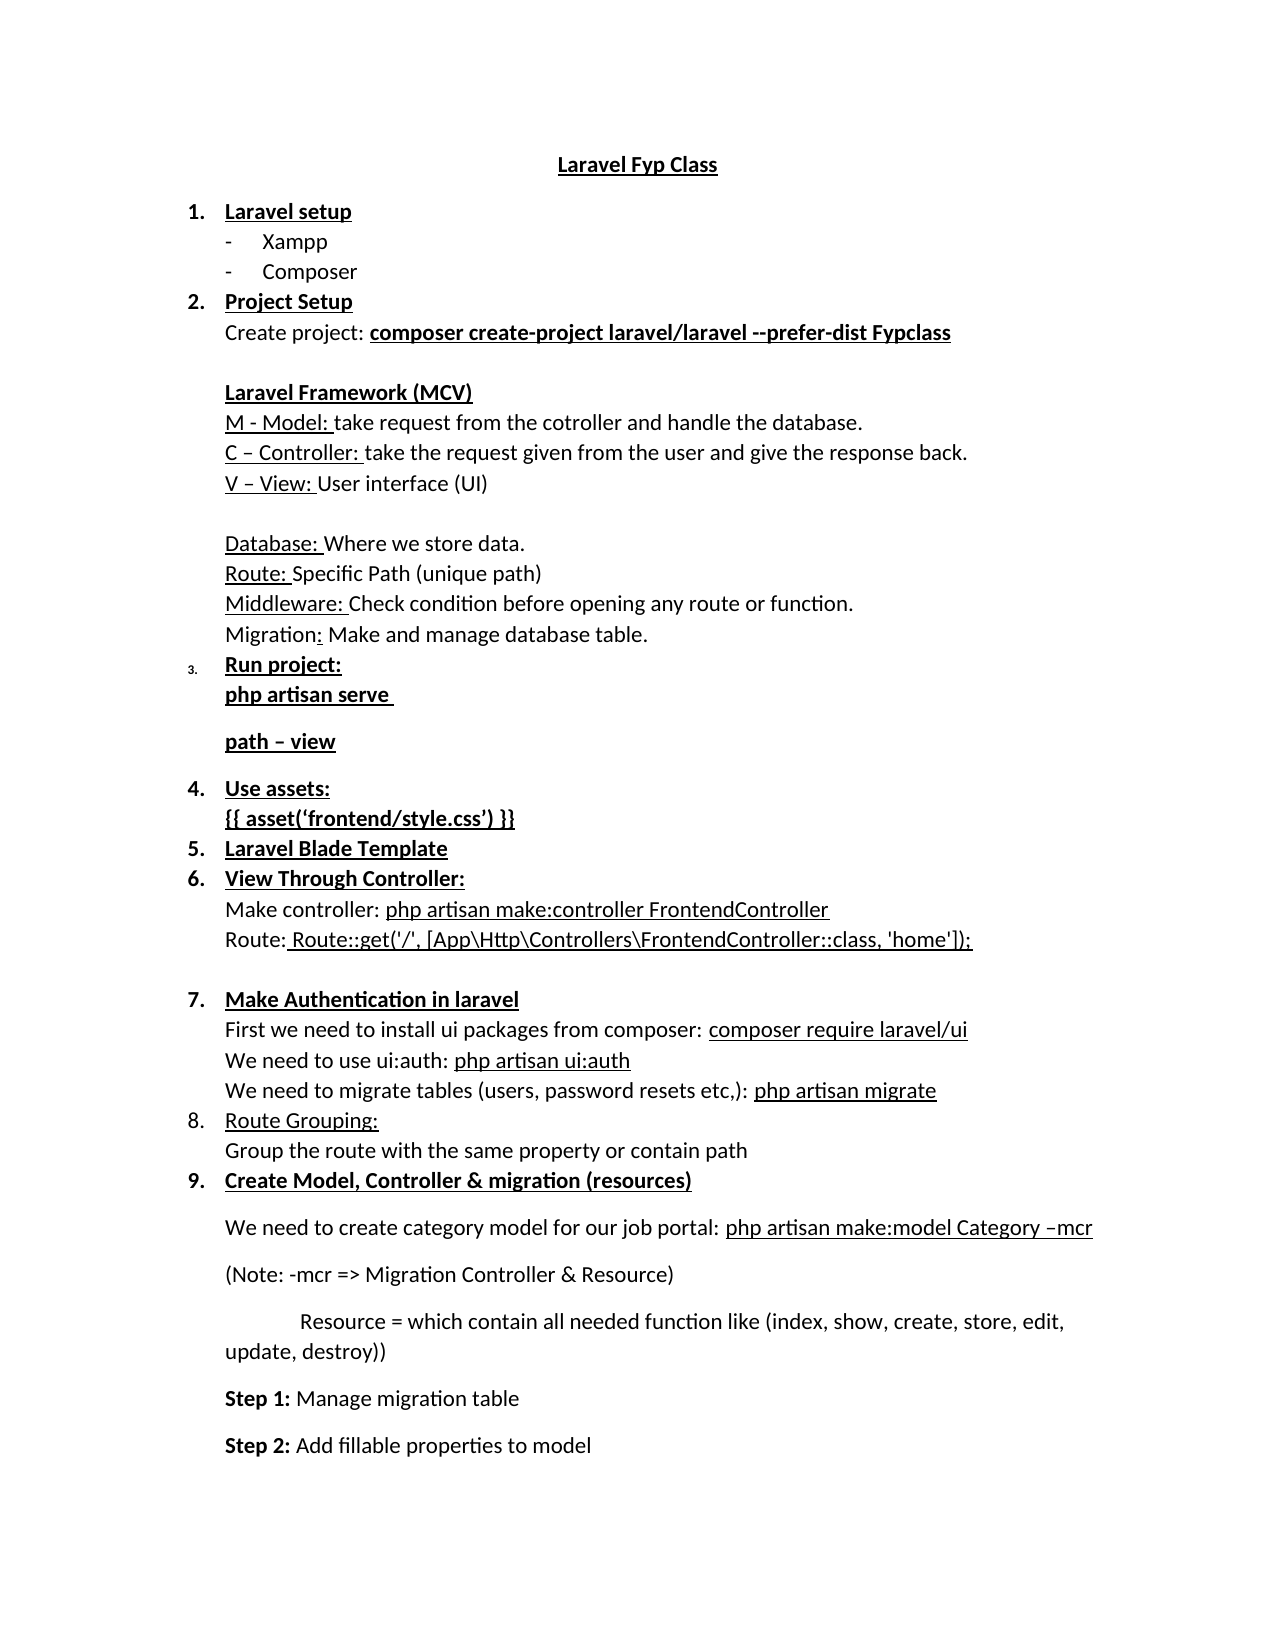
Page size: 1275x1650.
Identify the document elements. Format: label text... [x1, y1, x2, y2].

list Create project: composer create-project laravel/laravel --prefer-dist Fypclass [225, 318, 1125, 346]
text Step 1: Manage migration table [225, 1384, 1125, 1412]
list Laravel setup [187, 197, 1125, 225]
list Make Authentication in laravel [187, 985, 1125, 1013]
list Make controller: php artisan make:controller FrontendController [225, 895, 1125, 923]
list V – View: User interface (UI) [225, 469, 1125, 497]
list Route Grouping: [187, 1106, 1125, 1134]
list php artisan serve [225, 680, 1125, 708]
list Xampp [225, 227, 1125, 255]
list Project Setup [187, 287, 1125, 316]
list Route: Specific Path (unique path) [225, 559, 1125, 587]
list Group the route with the same property or contain path [225, 1136, 1125, 1164]
list We need to use ui:auth: php artisan ui:auth [225, 1046, 1125, 1074]
list Middleware: Check condition before opening any route or function. [225, 589, 1125, 618]
list Composer [225, 257, 1125, 285]
list Run project: [187, 650, 1125, 678]
text Resource = which contain all needed function like (index, show, create, store, edit, update, destroy)) [225, 1307, 1125, 1366]
list Use assets: [187, 774, 1125, 802]
list Laravel Blade Template [187, 834, 1125, 862]
list Database: Where we store data. [225, 529, 1125, 557]
list Migration: Make and manage database table. [225, 620, 1125, 648]
list Create Model, Controller & migration (resources) [187, 1167, 1125, 1195]
text We need to create category model for our job portal: php artisan make:model Category –mcr [225, 1213, 1125, 1242]
text Step 2: Add fillable properties to model [225, 1431, 1125, 1459]
text path – view [225, 727, 1125, 755]
text Laravel Fyp Class [150, 150, 1125, 178]
list Laravel Framework (MCV) [225, 378, 1125, 406]
list View Through Controller: [187, 864, 1125, 893]
text (Note: -mcr => Migration Controller & Resource) [225, 1260, 1125, 1288]
list M - Model: take request from the cotroller and handle the database. [225, 408, 1125, 436]
list First we need to install ui packages from composer: composer require laravel/ui [225, 1016, 1125, 1044]
list C – Controller: take the request given from the user and give the response back. [225, 438, 1125, 467]
list We need to migrate tables (users, password resets etc,): php artisan migrate [225, 1076, 1125, 1104]
list {{ asset(‘frontend/style.css’) }} [225, 804, 1125, 832]
list Route: Route::get('/', [App\Http\Controllers\FrontendController::class, 'home']); [225, 925, 1125, 953]
